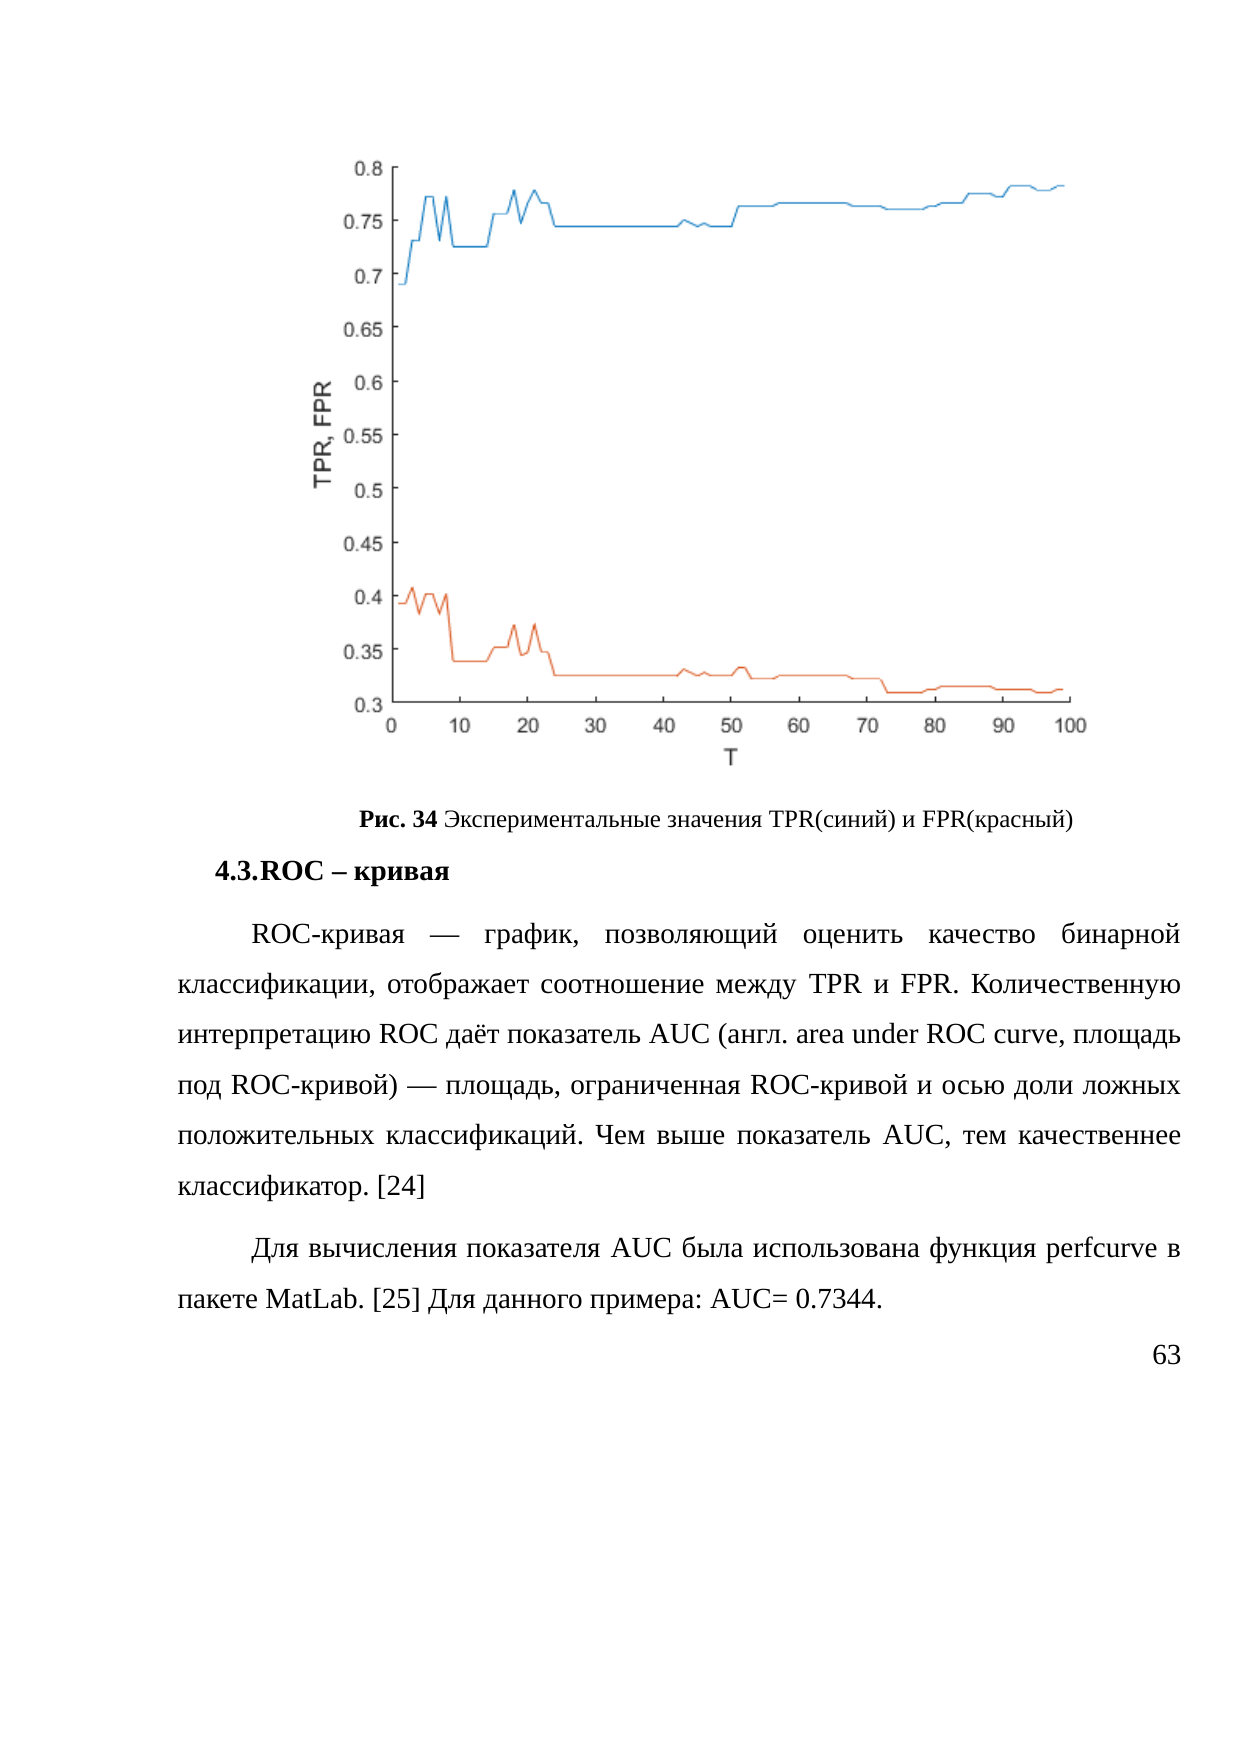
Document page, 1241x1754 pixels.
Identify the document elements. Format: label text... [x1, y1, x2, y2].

text ROC-кривая — график, позволяющий оценить качество бинарной классификации, отображает соотношение между TPR и FPR. Количественную интерпретацию ROC даёт показатель AUC (англ. area under ROC curve, площадь под ROC-кривой) — площадь, ограниченная ROC-кривой и осью доли ложных положительных классификаций. Чем выше показатель AUC, тем качественнее классификатор. [24] [177, 916, 1181, 1201]
text Рис. 34 Экспериментальные значения TPR(синий) и FPR(красный) [177, 804, 1181, 832]
subtitle ROC – кривая [215, 853, 1181, 887]
text Для вычисления показателя AUC была использована функция perfcurve в пакете MatLab. [25] Для данного примера: AUC= 0.7344. [177, 1230, 1181, 1314]
picture [278, 118, 1154, 775]
